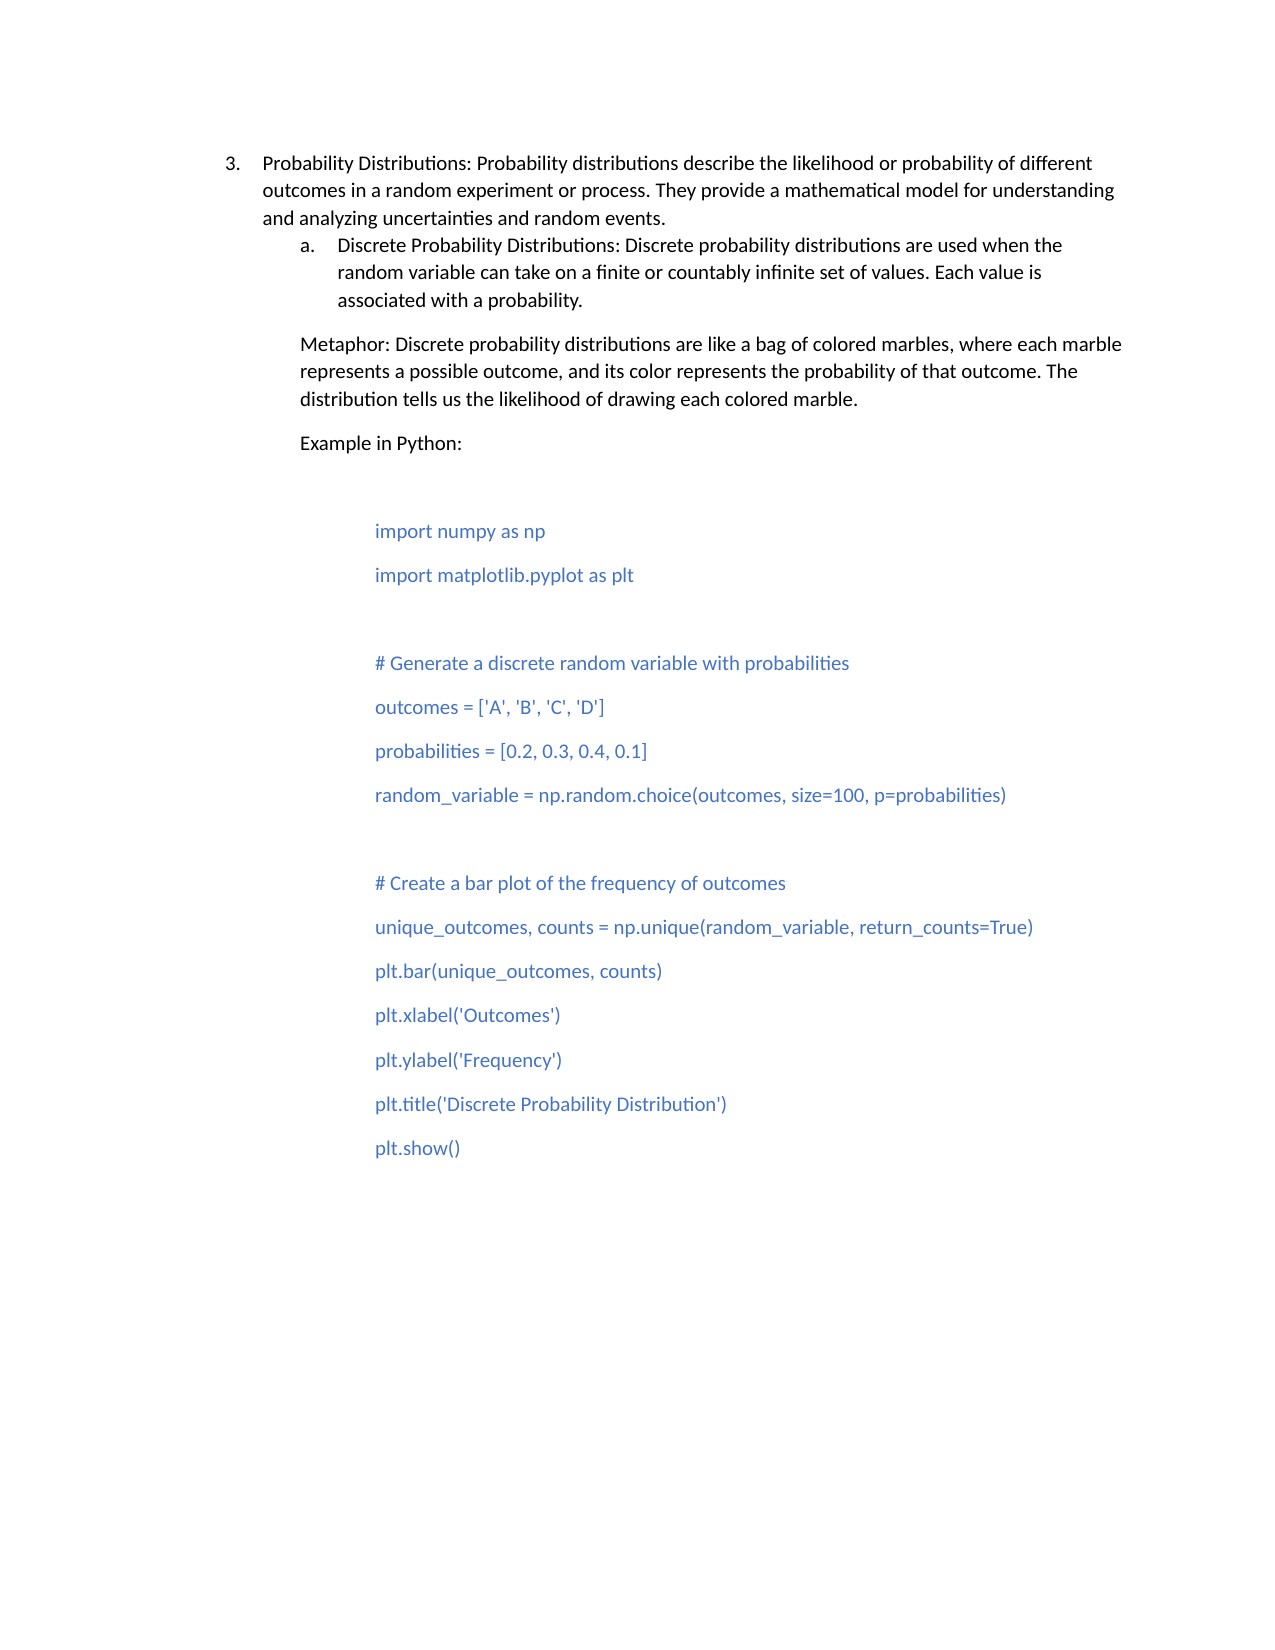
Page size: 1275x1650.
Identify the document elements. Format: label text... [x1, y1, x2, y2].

text probabilities = [0.2, 0.3, 0.4, 0.1] [375, 738, 1125, 764]
list Discrete Probability Distributions: Discrete probability distributions are used when the random variable can take on a finite or countably infinite set of values. Each value is associated with a probability. [300, 232, 1125, 312]
text plt.title('Discrete Probability Distribution') [375, 1091, 1125, 1116]
text import matplotlib.pyplot as plt [375, 562, 1125, 587]
text Example in Python: [225, 430, 1125, 455]
text unique_outcomes, counts = np.unique(random_variable, return_counts=True) [375, 914, 1125, 940]
text plt.bar(unique_outcomes, counts) [375, 959, 1125, 984]
text random_variable = np.random.choice(outcomes, size=100, p=probabilities) [375, 782, 1125, 808]
text plt.ylabel('Frequency') [375, 1047, 1125, 1072]
list Probability Distributions: Probability distributions describe the likelihood or probability of different outcomes in a random experiment or process. They provide a mathematical model for understanding and analyzing uncertainties and random events. [225, 150, 1125, 230]
text import numpy as np [150, 518, 1125, 543]
text # Generate a discrete random variable with probabilities [375, 650, 1125, 676]
text # Create a bar plot of the frequency of outcomes [375, 871, 1125, 896]
text plt.show() [375, 1135, 1125, 1160]
text outcomes = ['A', 'B', 'C', 'D'] [375, 694, 1125, 720]
text Metaphor: Discrete probability distributions are like a bag of colored marbles, where each marble represents a possible outcome, and its color represents the probability of that outcome. The distribution tells us the likelihood of drawing each colored marble. [300, 331, 1125, 411]
text plt.xlabel('Outcomes') [375, 1003, 1125, 1028]
